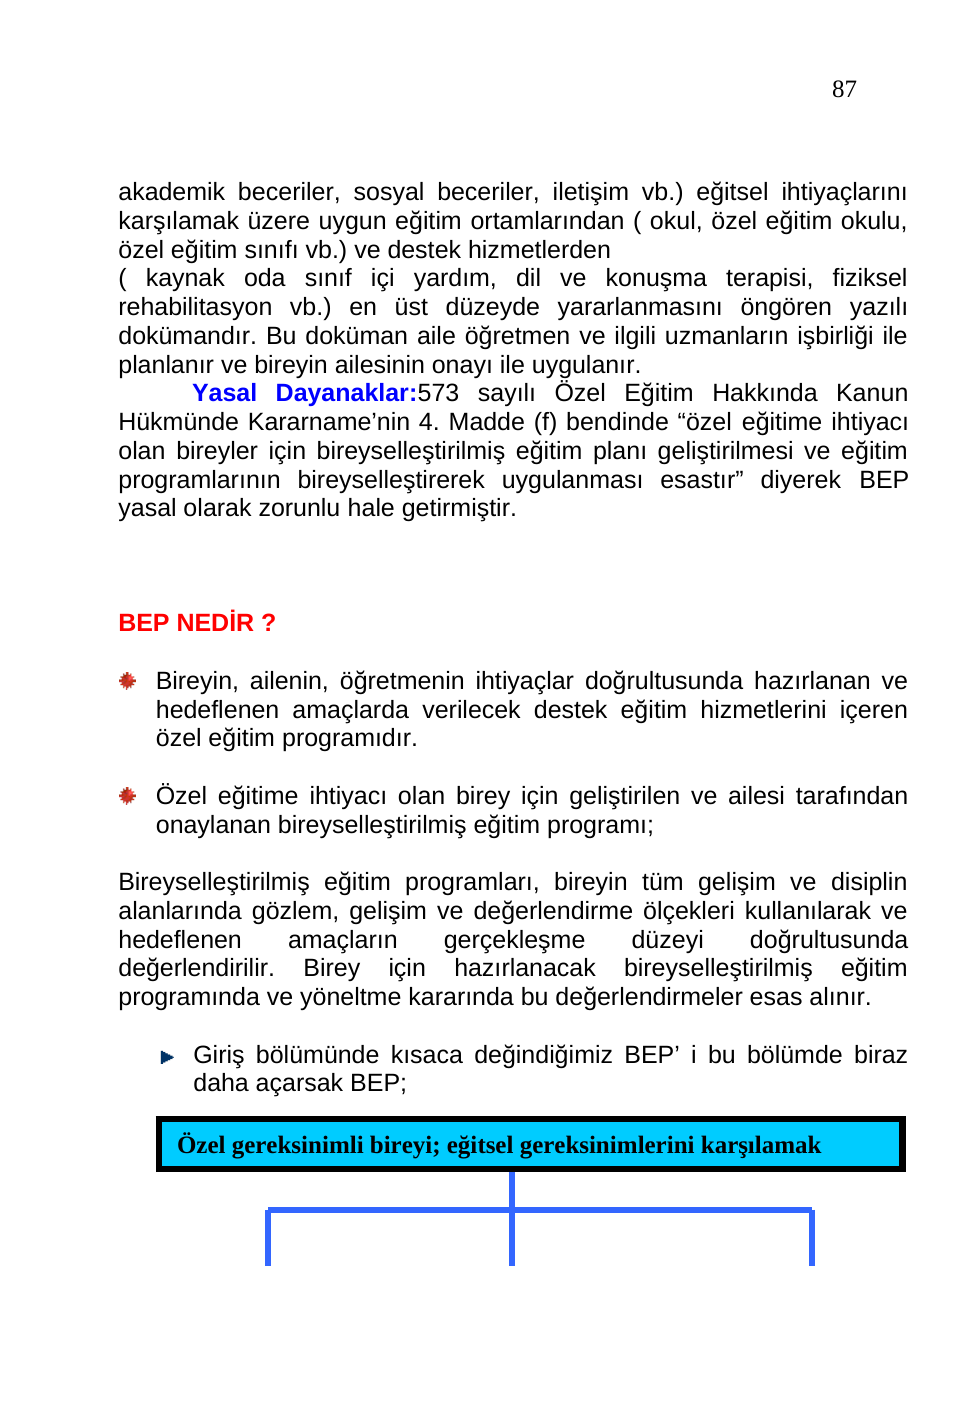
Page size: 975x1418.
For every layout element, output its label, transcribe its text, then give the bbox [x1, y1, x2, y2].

text Yasal Dayanaklar:573 sayılı Özel Eğitim Hakkında Kanun Hükmünde Kararname’nin 4. Madde (f) bendinde “özel eğitime ihtiyacı olan bireyler için bireyselleştirilmiş eğitim planı geliştirilmesi ve eğitim programlarının bireyselleştirerek uygulanması esastır” diyerek BEP yasal olarak zorunlu hale getirmiştir. [118, 378, 909, 522]
picture [119, 672, 136, 690]
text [118, 177, 909, 263]
picture [119, 787, 136, 805]
list Özel eğitime ihtiyacı olan birey için geliştirilen ve ailesi tarafından onaylanan bireyselleştirilmiş eğitim programı; [118, 781, 909, 838]
list Bireyin, ailenin, öğretmenin ihtiyaçlar doğrultusunda hazırlanan ve hedeflenen amaçlarda verilecek destek eğitim hizmetlerini içeren özel eğitim programıdır. [118, 666, 909, 752]
text ( kaynak oda sınıf içi yardım, dil ve konuşma terapisi, fiziksel rehabilitasyon vb.) en üst düzeyde yararlanmasını öngören yazılı dokümandır. Bu doküman aile öğretmen ve ilgili uzmanların işbirliği ile planlanır ve bireyin ailesinin onayı ile uygulanır. [118, 263, 909, 378]
text Bireyselleştirilmiş eğitim programları, bireyin tüm gelişim ve disiplin alanlarında gözlem, gelişim ve değerlendirme ölçekleri kullanılarak ve hedeflenen amaçların gerçekleşme düzeyi doğrultusunda değerlendirilir. Birey için hazırlanacak bireyselleştirilmiş eğitim programında ve yöneltme kararında bu değerlendirmeler esas alınır. [118, 867, 909, 1011]
list Giriş bölümünde kısaca değindiğimiz BEP’ i bu bölümde biraz daha açarsak BEP; [156, 1040, 909, 1097]
picture [156, 1046, 174, 1064]
text BEP NEDİR ? [118, 608, 909, 637]
